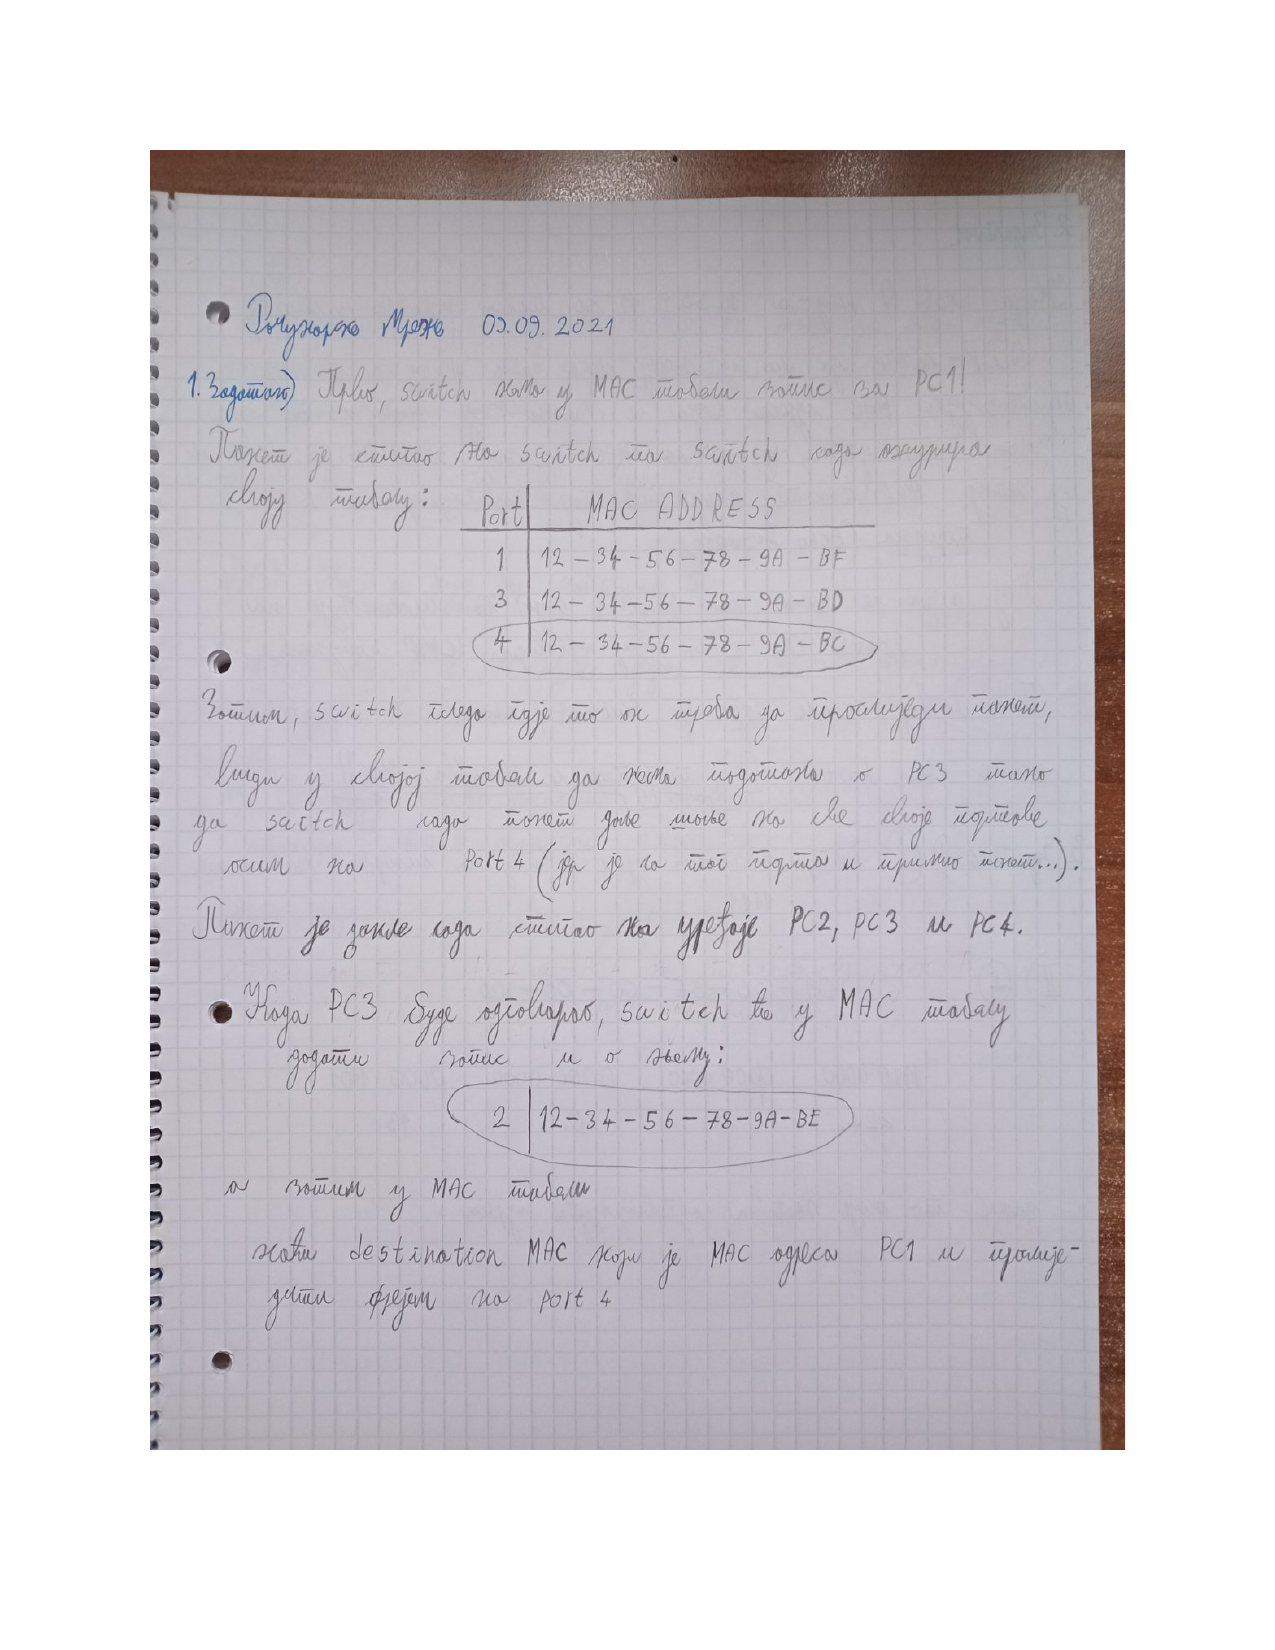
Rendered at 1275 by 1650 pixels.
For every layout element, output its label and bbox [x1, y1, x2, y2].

picture [150, 150, 1125, 1450]
